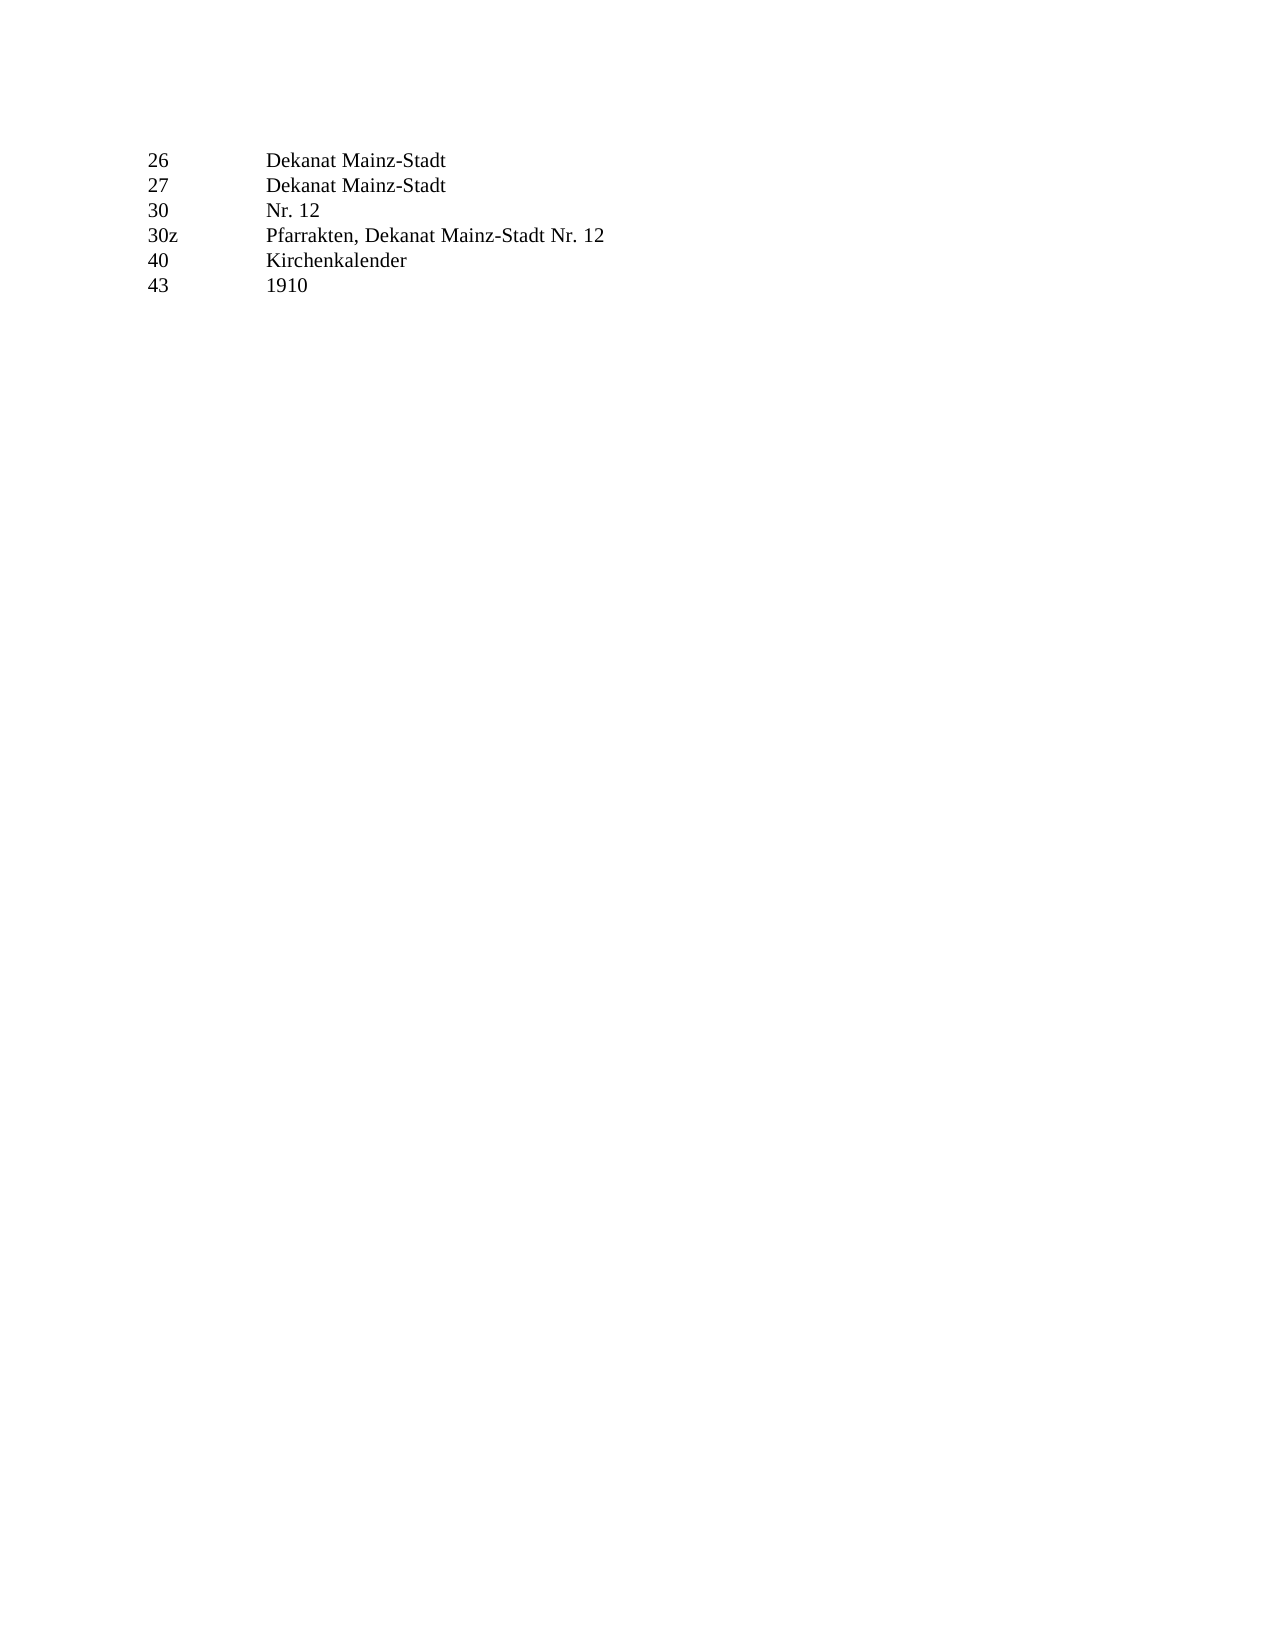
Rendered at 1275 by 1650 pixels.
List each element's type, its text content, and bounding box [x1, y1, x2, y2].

text 30 Nr. 12 [148, 198, 1127, 223]
text 43 1910 [148, 273, 1127, 298]
text 40 s[Kirchenkalender]s [148, 248, 1127, 273]
text 30z Pfarrakten, Dekanat Mainz-Stadt Nr. 12 [148, 223, 1127, 248]
text 27 Dekanat Mainz-Stadt [148, 173, 1127, 198]
text 26 Dekanat Mainz-Stadt [148, 148, 1127, 173]
